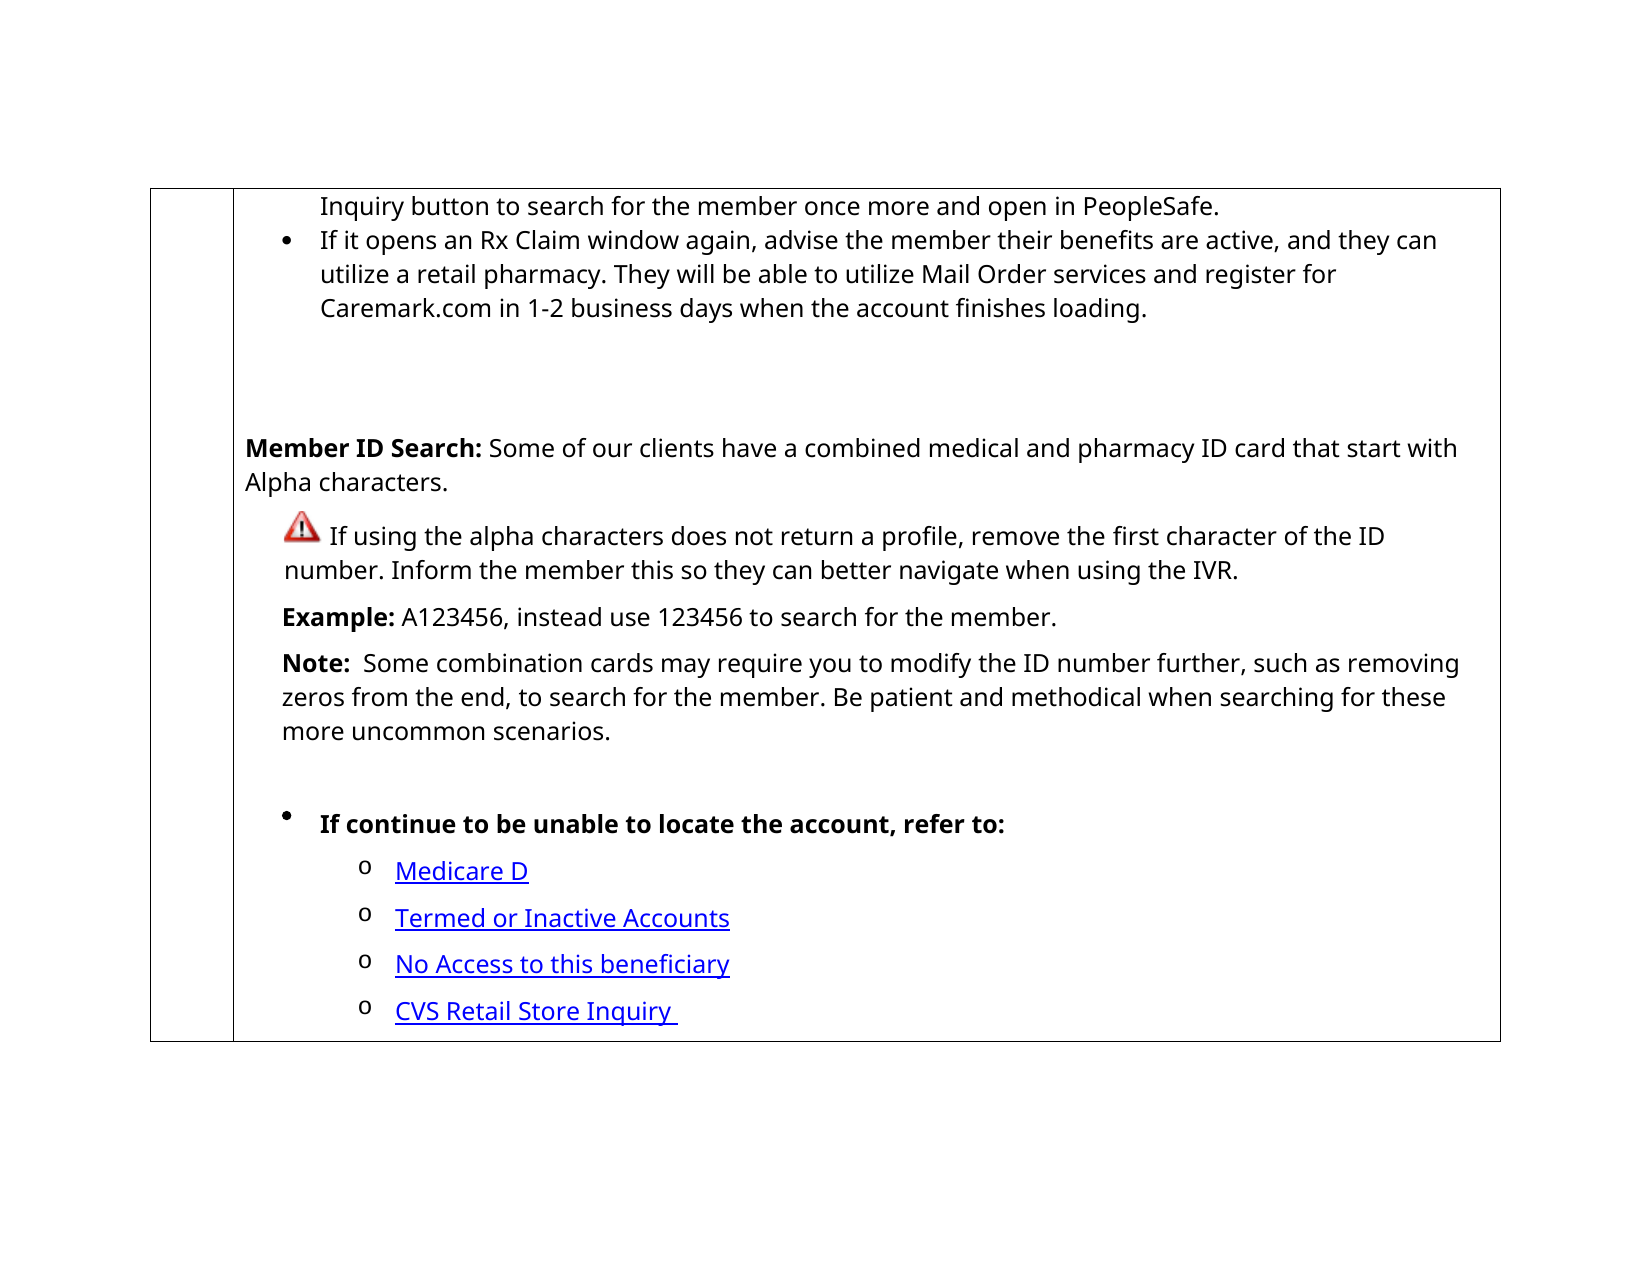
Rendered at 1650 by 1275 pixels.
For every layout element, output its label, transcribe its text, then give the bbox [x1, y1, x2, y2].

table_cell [234, 189, 1500, 1041]
table_cell 1 [151, 189, 233, 1041]
picture [283, 511, 323, 546]
